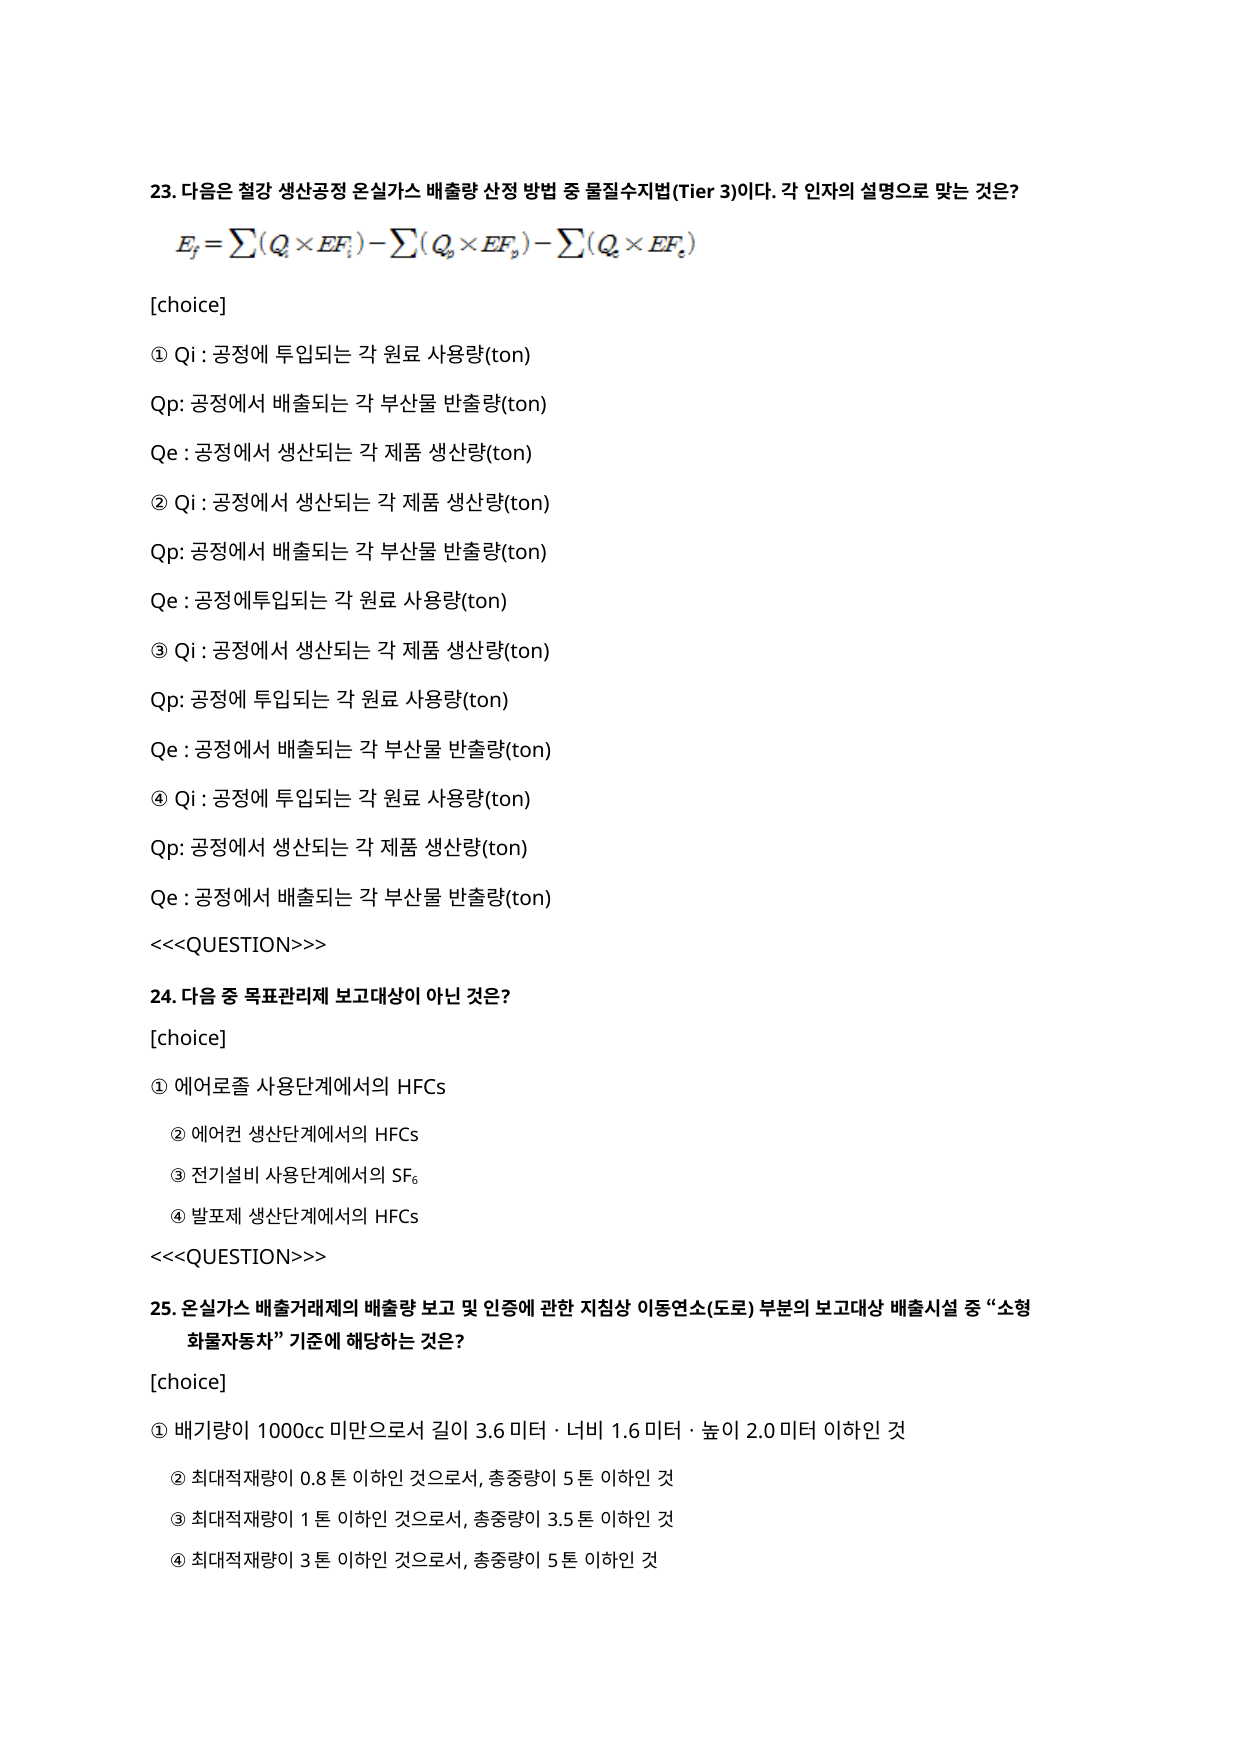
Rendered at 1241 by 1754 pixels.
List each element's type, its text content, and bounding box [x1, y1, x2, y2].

text ② 최대적재량이 0.8톤 이하인 것으로서, 총중량이 5톤 이하인 것 [150, 1464, 1090, 1491]
text Qe : 공정에서 배출되는 각 부산물 반출량(ton) [150, 881, 1090, 911]
text Qp: 공정에서 배출되는 각 부산물 반출량(ton) [150, 387, 1090, 418]
text ④ Qi : 공정에 투입되는 각 원료 사용량(ton) [150, 782, 1090, 813]
text Qp: 공정에 투입되는 각 원료 사용량(ton) [150, 683, 1090, 714]
text <<<QUESTION>>> [150, 930, 1090, 959]
text Qe : 공정에투입되는 각 원료 사용량(ton) [150, 585, 1090, 615]
text Qp: 공정에서 배출되는 각 부산물 반출량(ton) [150, 535, 1090, 566]
text 24. 다음 중 목표관리제 보고대상이 아닌 것은? [150, 982, 1090, 1009]
text [choice] [150, 1023, 1090, 1051]
text ② Qi : 공정에서 생산되는 각 제품 생산량(ton) [150, 486, 1090, 516]
text [choice] [150, 1367, 1090, 1396]
text ④ 최대적재량이 3톤 이하인 것으로서, 총중량이 5톤 이하인 것 [150, 1546, 1090, 1573]
text ③ 전기설비 사용단계에서의 SF6 [150, 1160, 1090, 1188]
text ① Qi : 공정에 투입되는 각 원료 사용량(ton) [150, 338, 1090, 368]
text 25. 온실가스 배출거래제의 배출량 보고 및 인증에 관한 지침상 이동연소(도로) 부분의 보고대상 배출시설 중 “소형 화물자동차” 기준에 해당하는 것은? [150, 1294, 1090, 1353]
text [choice] [150, 291, 1090, 319]
text ① 에어로졸 사용단계에서의 HFCs [150, 1070, 1090, 1100]
text ② 에어컨 생산단계에서의 HFCs [150, 1119, 1090, 1147]
text ① 배기량이 1000cc 미만으로서 길이 3.6미터ㆍ너비 1.6미터ㆍ높이 2.0미터 이하인 것 [150, 1414, 1090, 1445]
text Qe : 공정에서 생산되는 각 제품 생산량(ton) [150, 437, 1090, 467]
picture [169, 218, 701, 272]
text 23. 다음은 철강 생산공정 온실가스 배출량 산정 방법 중 물질수지법(Tier 3)이다. 각 인자의 설명으로 맞는 것은? [150, 177, 1090, 204]
text ④ 발포제 생산단계에서의 HFCs [150, 1201, 1090, 1228]
text Qp: 공정에서 생산되는 각 제품 생산량(ton) [150, 832, 1090, 862]
text <<<QUESTION>>> [150, 1242, 1090, 1271]
text ③ 최대적재량이 1톤 이하인 것으로서, 총중량이 3.5톤 이하인 것 [150, 1505, 1090, 1532]
text ③ Qi : 공정에서 생산되는 각 제품 생산량(ton) [150, 634, 1090, 664]
text Qe : 공정에서 배출되는 각 부산물 반출량(ton) [150, 733, 1090, 763]
